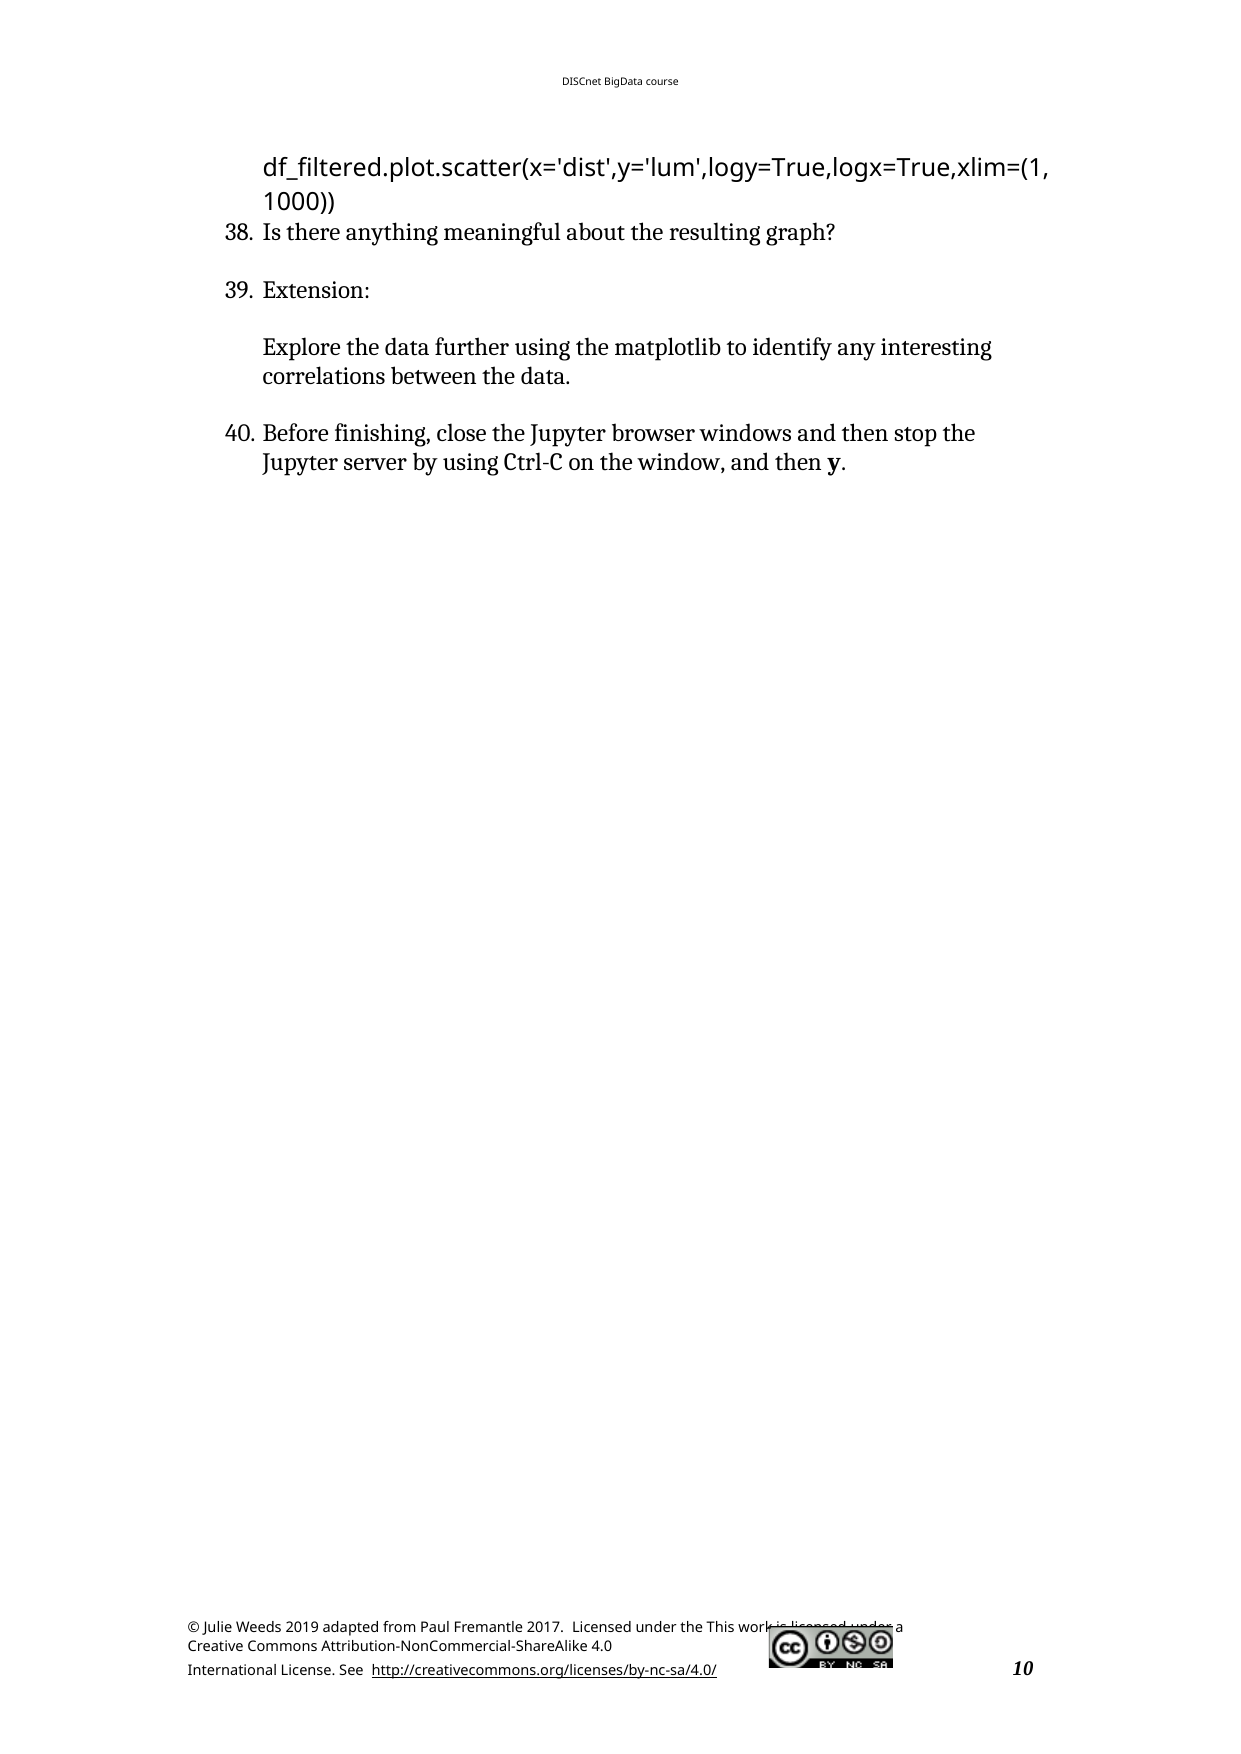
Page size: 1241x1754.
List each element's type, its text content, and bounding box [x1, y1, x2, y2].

list Before finishing, close the Jupyter browser windows and then stop the Jupyter server by using Ctrl-C on the window, and then y. [225, 419, 1053, 477]
list Is there anything meaningful about the resulting graph? [225, 218, 1053, 276]
list df_filtered.plot.scatter(x='dist',y='lum',logy=True,logx=True,xlim=(1,1000)) [262, 150, 1053, 218]
picture [768, 1626, 893, 1668]
list Extension: Explore the data further using the matplotlib to identify any interesting correlations between the data. [225, 276, 1053, 419]
